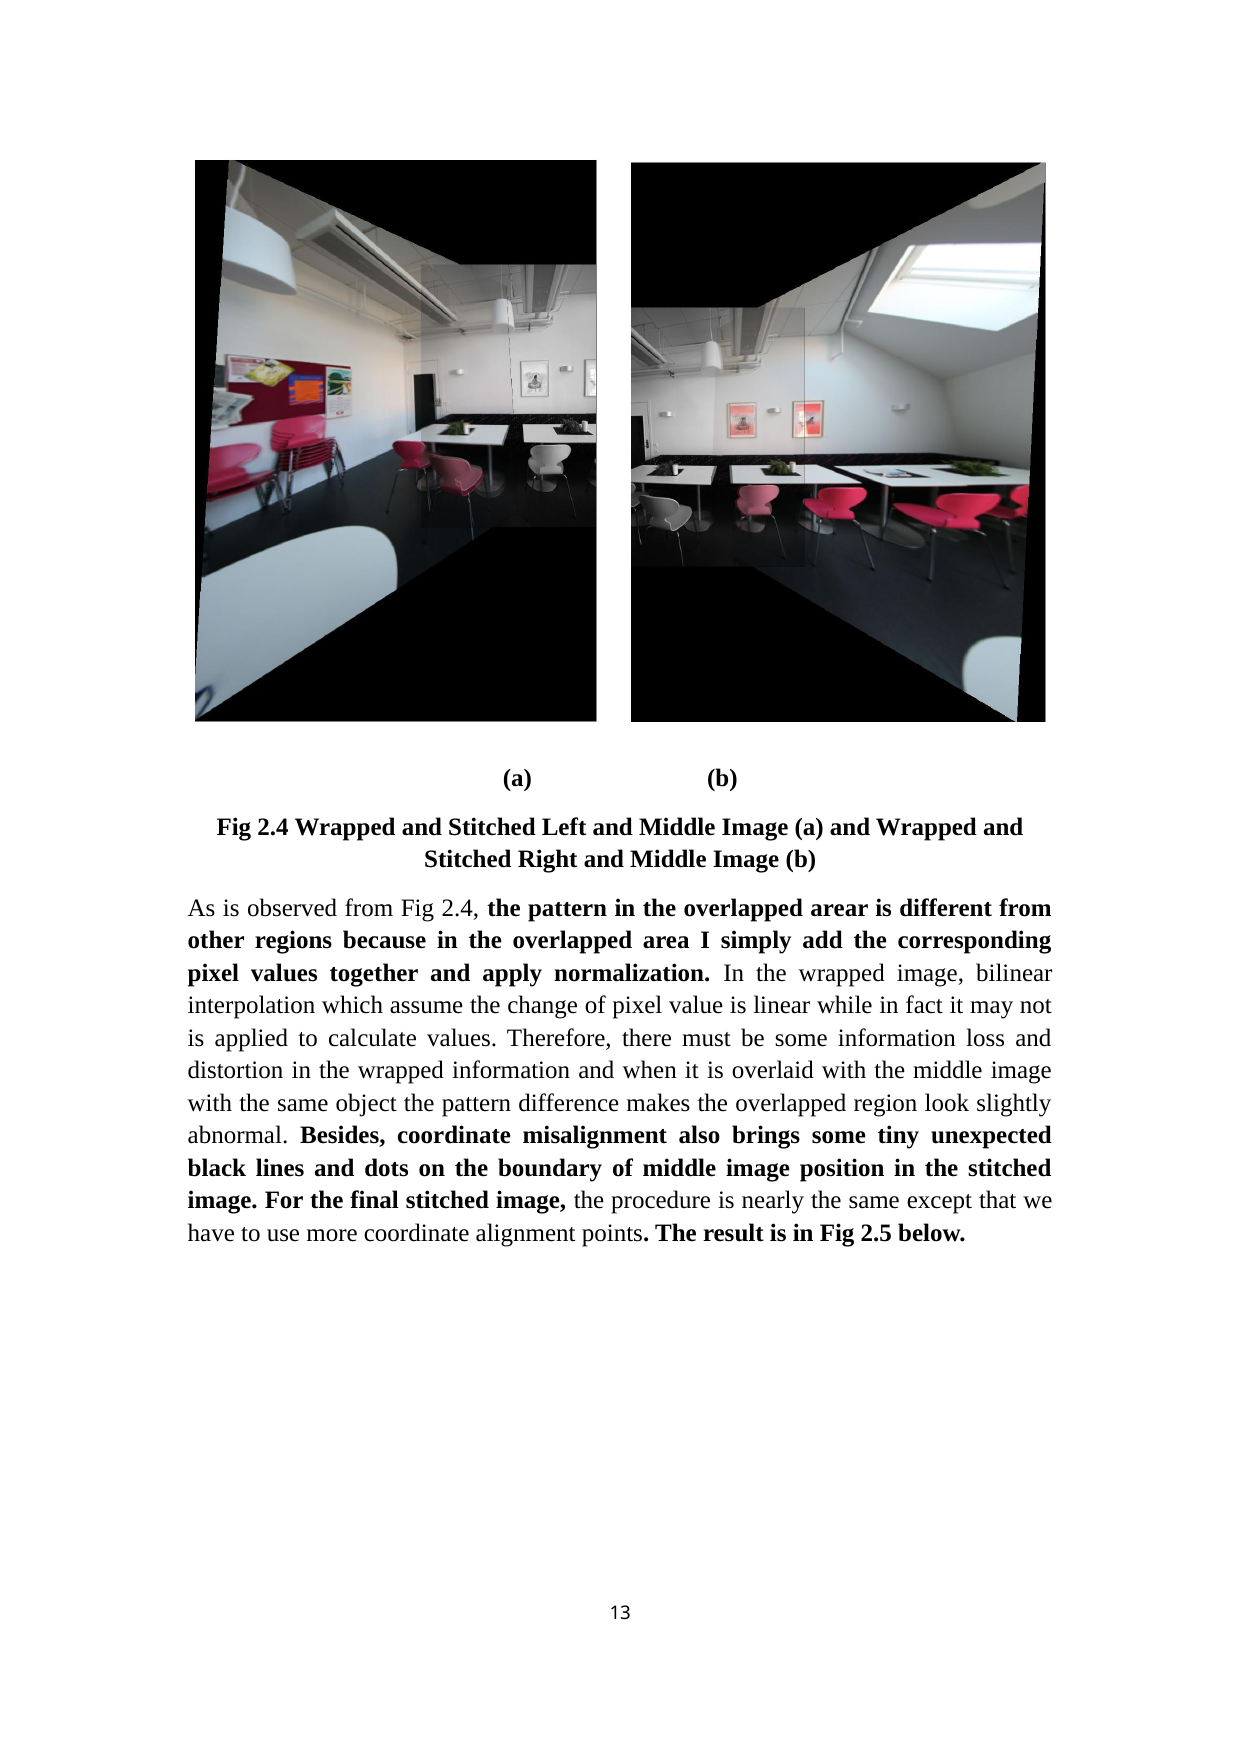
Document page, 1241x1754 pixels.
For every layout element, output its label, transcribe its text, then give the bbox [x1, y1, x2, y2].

text (a) (b) [187, 761, 1053, 793]
text As is observed from Fig 2.4, the pattern in the overlapped arear is different from other regions because in the overlapped area I simply add the corresponding pixel values together and apply normalization. In the wrapped image, bilinear interpolation which assume the change of pixel value is linear while in fact it may not is applied to calculate values. Therefore, there must be some information loss and distortion in the wrapped information and when it is overlaid with the middle image with the same object the pattern difference makes the overlapped region look slightly abnormal. Besides, coordinate misalignment also brings some tiny unexpected black lines and dots on the boundary of middle image position in the stitched image. For the final stitched image, the procedure is nearly the same except that we have to use more coordinate alignment points. The result is in Fig 2.5 below. [187, 891, 1053, 1248]
text Fig 2.4 Wrapped and Stitched Left and Middle Image (a) and Wrapped and Stitched Right and Middle Image (b) [187, 810, 1053, 875]
picture [194, 159, 1046, 723]
